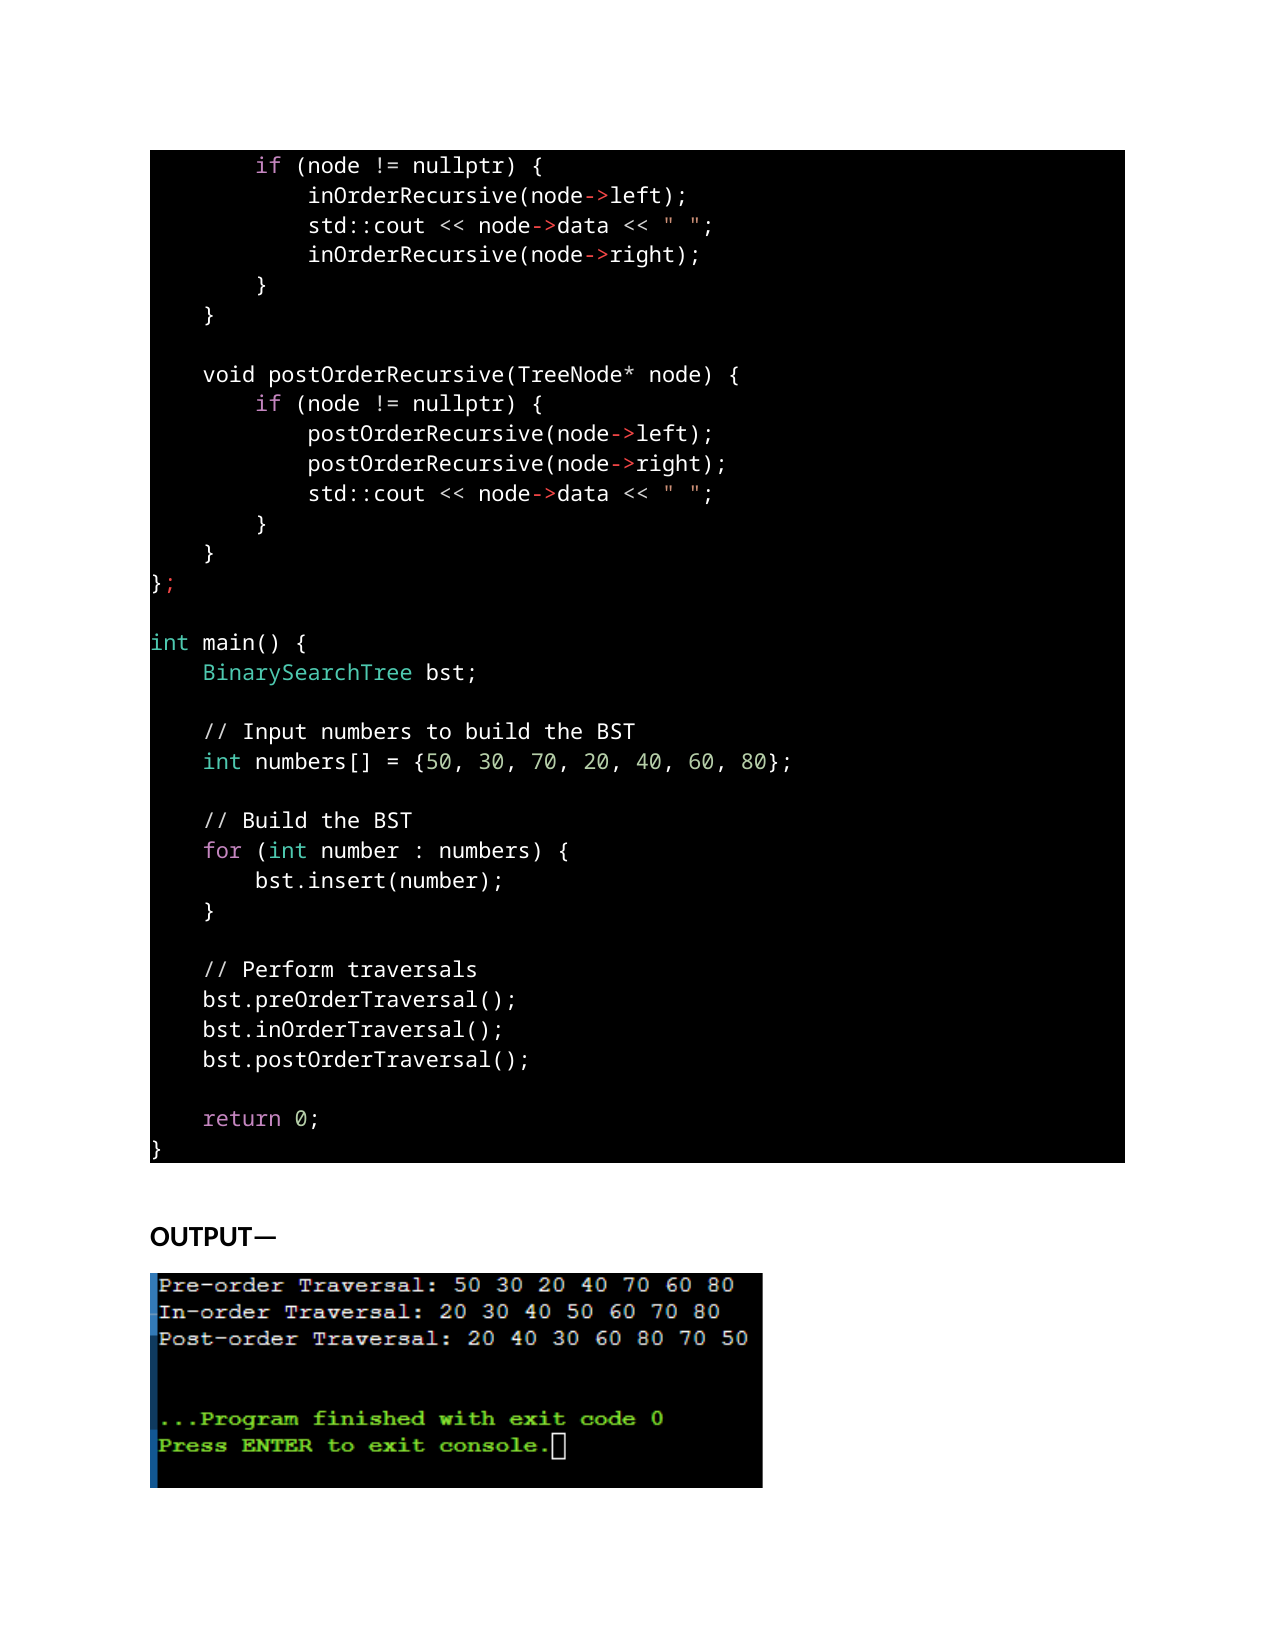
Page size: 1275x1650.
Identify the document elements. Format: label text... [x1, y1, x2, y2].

text bst.preOrderTraversal(); [150, 984, 1125, 1014]
text } [150, 895, 1125, 924]
text postOrderRecursive(node->right); [150, 448, 1125, 478]
text } [150, 507, 1125, 537]
text return 0; [150, 1103, 1125, 1133]
text } [150, 537, 1125, 567]
text // Build the BST [150, 805, 1125, 835]
text } [150, 1133, 1125, 1163]
text OUTPUT— [150, 1218, 1125, 1254]
text if (node != nullptr) { [150, 150, 1125, 180]
text void postOrderRecursive(TreeNode* node) { [150, 358, 1125, 388]
text bst.insert(number); [150, 865, 1125, 895]
text std::cout << node->data << " "; [150, 478, 1125, 507]
text bst.postOrderTraversal(); [150, 1044, 1125, 1073]
text } [150, 269, 1125, 299]
text // Input numbers to build the BST [150, 716, 1125, 746]
text std::cout << node->data << " "; [150, 209, 1125, 239]
text }; [150, 567, 1125, 597]
picture [150, 1273, 763, 1488]
text // Perform traversals [150, 954, 1125, 984]
text bst.inOrderTraversal(); [150, 1014, 1125, 1044]
text if (node != nullptr) { [150, 388, 1125, 418]
text int numbers[] = {50, 30, 70, 20, 40, 60, 80}; [150, 746, 1125, 776]
text inOrderRecursive(node->left); [150, 180, 1125, 209]
text inOrderRecursive(node->right); [150, 239, 1125, 269]
text BinarySearchTree bst; [150, 656, 1125, 686]
text postOrderRecursive(node->left); [150, 418, 1125, 448]
text int main() { [150, 627, 1125, 656]
text } [150, 299, 1125, 329]
text for (int number : numbers) { [150, 835, 1125, 865]
